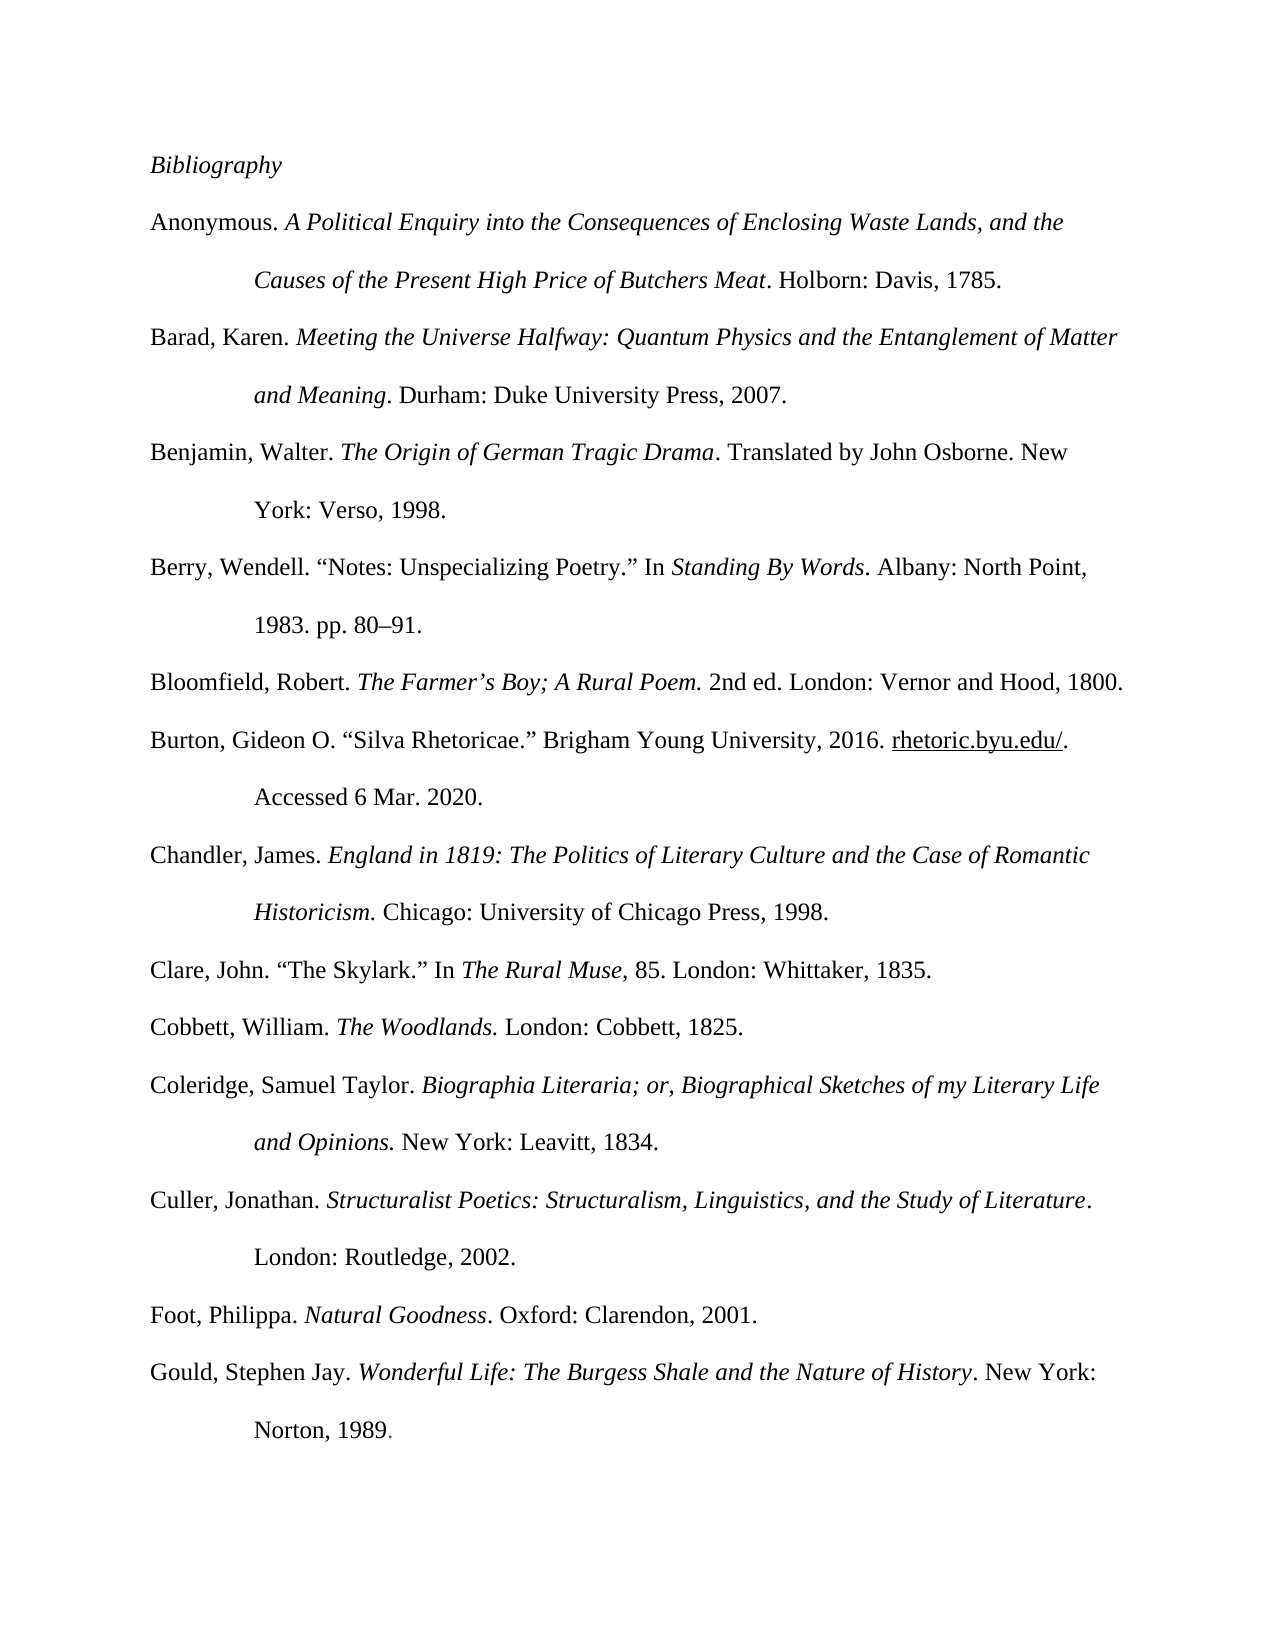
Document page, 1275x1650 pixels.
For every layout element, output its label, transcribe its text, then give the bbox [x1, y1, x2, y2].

text Berry, Wendell. “Notes: Unspecializing Poetry.” In Standing By Words. Albany: North Point, 1983. pp. 80–91. [150, 552, 1125, 639]
text Bloomfield, Robert. The Farmer’s Boy; A Rural Poem. 2nd ed. London: Vernor and Hood, 1800. [150, 667, 1125, 696]
text Benjamin, Walter. The Origin of German Tragic Drama. Translated by John Osborne. New York: Verso, 1998. [150, 437, 1125, 524]
text Coleridge, Samuel Taylor. Biographia Literaria; or, Biographical Sketches of my Literary Life and Opinions. New York: Leavitt, 1834. [150, 1070, 1125, 1156]
text Foot, Philippa. Natural Goodness. Oxford: Clarendon, 2001. [150, 1300, 1125, 1329]
text Anonymous. A Political Enquiry into the Consequences of Enclosing Waste Lands, and the Causes of the Present High Price of Butchers Meat. Holborn: Davis, 1785. [150, 207, 1125, 294]
text Gould, Stephen Jay. Wonderful Life: The Burgess Shale and the Nature of History. New York: Norton, 1989. [150, 1357, 1125, 1444]
text Cobbett, William. The Woodlands. London: Cobbett, 1825. [150, 1012, 1125, 1041]
text Bibliography [150, 150, 1125, 179]
text Clare, John. “The Skylark.” In The Rural Muse, 85. London: Whittaker, 1835. [150, 955, 1125, 984]
text Chandler, James. England in 1819: The Politics of Literary Culture and the Case of Romantic Historicism. Chicago: University of Chicago Press, 1998. [150, 840, 1125, 926]
text Culler, Jonathan. Structuralist Poetics: Structuralism, Linguistics, and the Study of Literature. London: Routledge, 2002. [150, 1185, 1125, 1271]
text Burton, Gideon O. “Silva Rhetoricae.” Brigham Young University, 2016. rhetoric.byu.edu/. Accessed 6 Mar. 2020. [150, 725, 1125, 811]
text Barad, Karen. Meeting the Universe Halfway: Quantum Physics and the Entanglement of Matter and Meaning. Durham: Duke University Press, 2007. [150, 322, 1125, 409]
